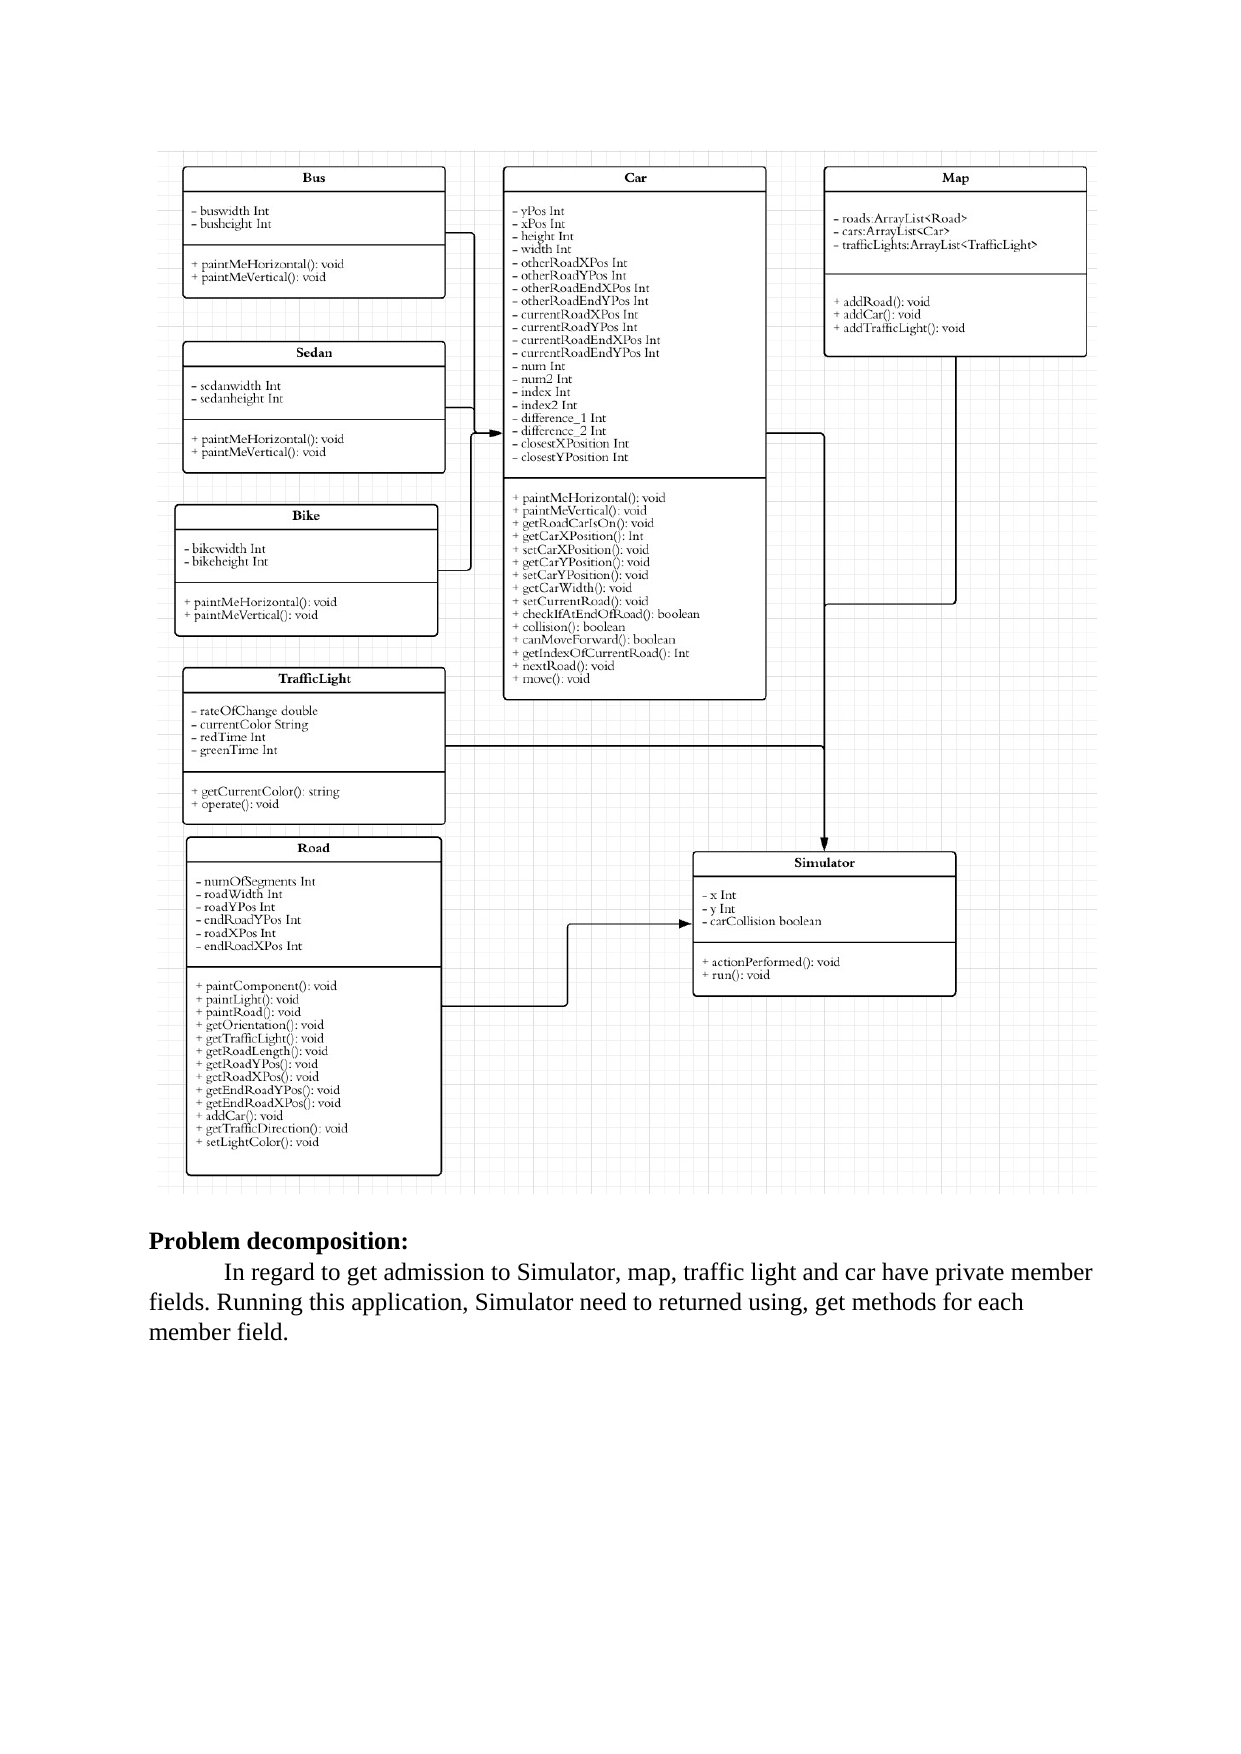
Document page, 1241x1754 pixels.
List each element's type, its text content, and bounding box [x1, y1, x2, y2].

text In regard to get admission to Simulator, map, traffic light and car have private member fields. Running this application, Simulator need to returned using, get methods for each member field. [148, 1257, 1094, 1345]
picture [157, 150, 1098, 1194]
text Problem decomposition: [148, 1226, 1097, 1255]
